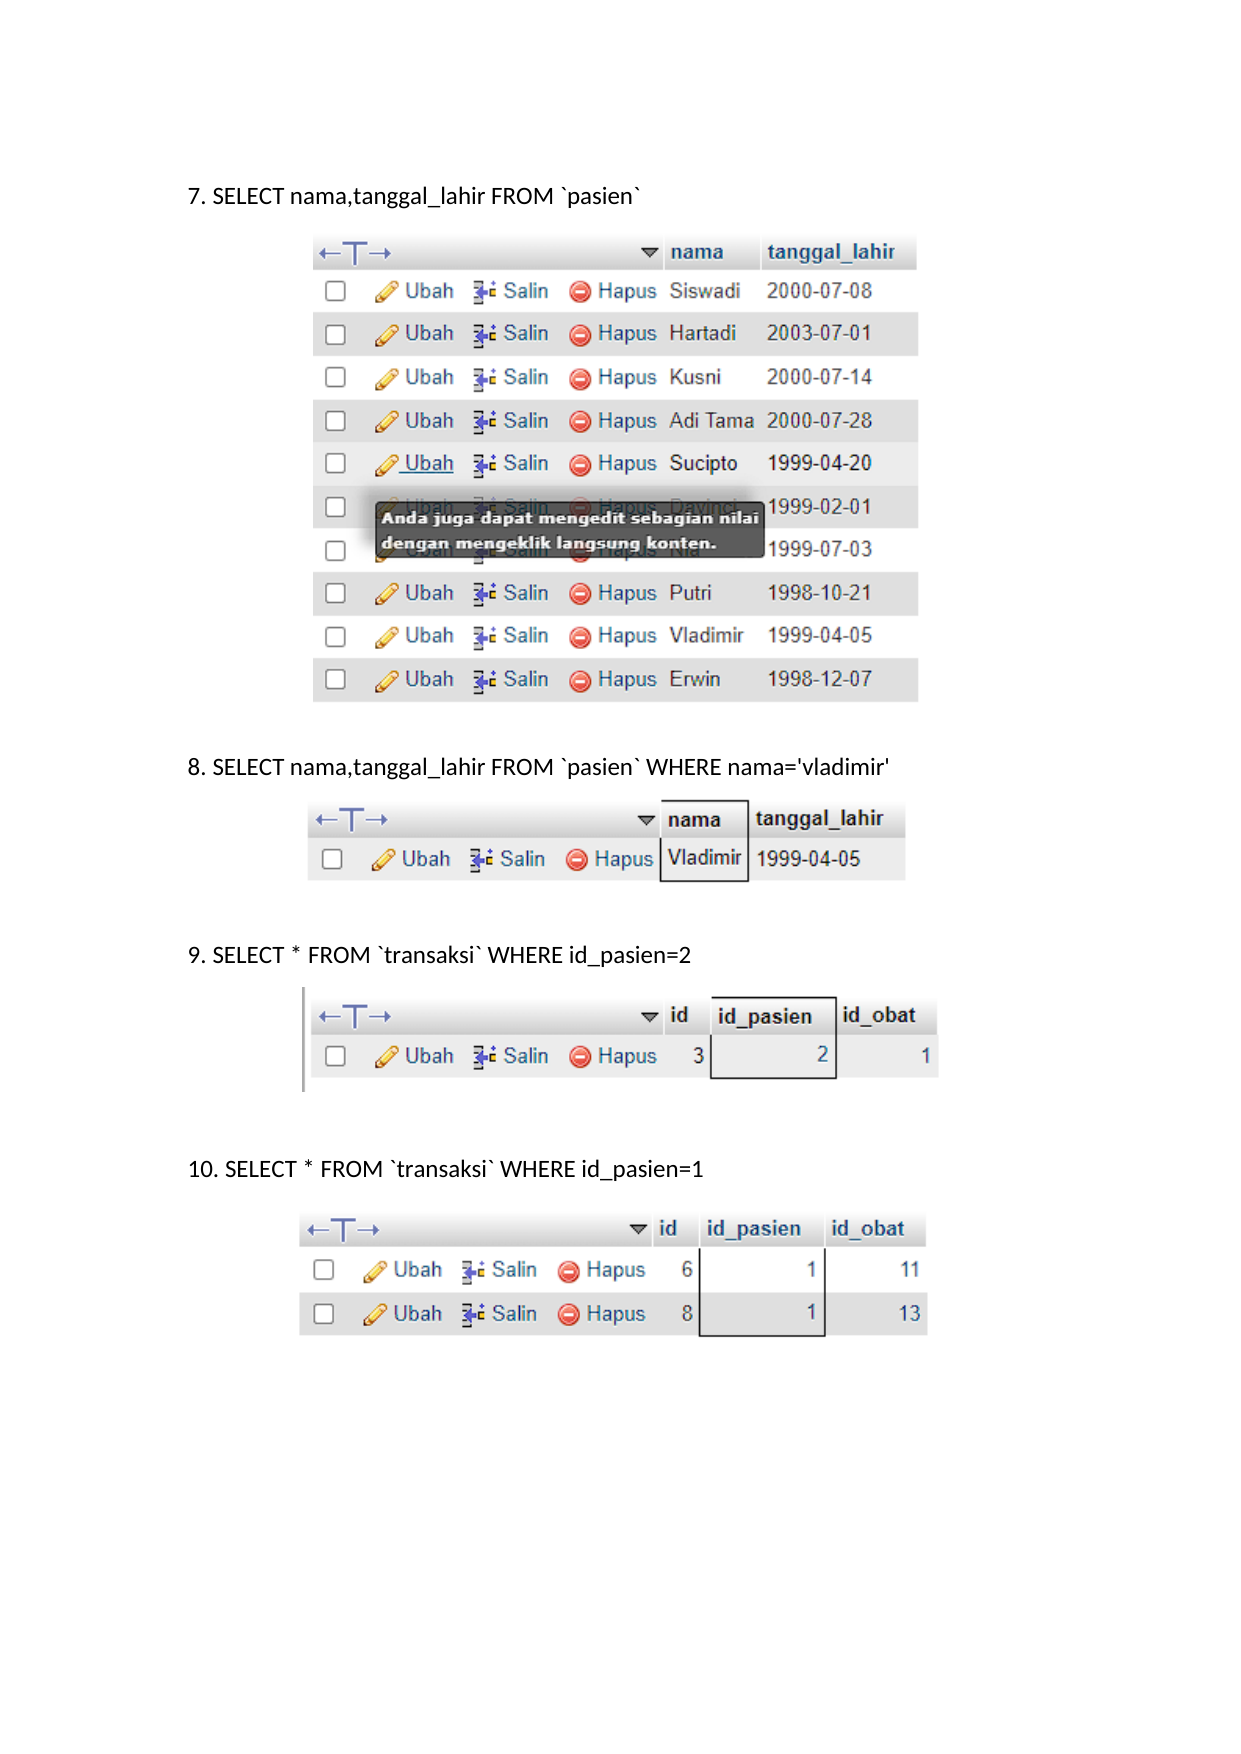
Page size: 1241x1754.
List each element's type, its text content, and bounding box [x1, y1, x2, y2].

list SELECT * FROM `transaksi` WHERE id_pasien=2 [187, 939, 1053, 970]
picture [295, 1198, 945, 1345]
picture [305, 783, 926, 909]
list SELECT nama,tanggal_lahir FROM `pasien` WHERE nama='vladimir' [187, 751, 1053, 781]
list SELECT nama,tanggal_lahir FROM `pasien` [187, 181, 1053, 211]
picture [313, 231, 931, 721]
picture [302, 987, 942, 1092]
list SELECT * FROM `transaksi` WHERE id_pasien=1 [187, 1153, 1053, 1183]
